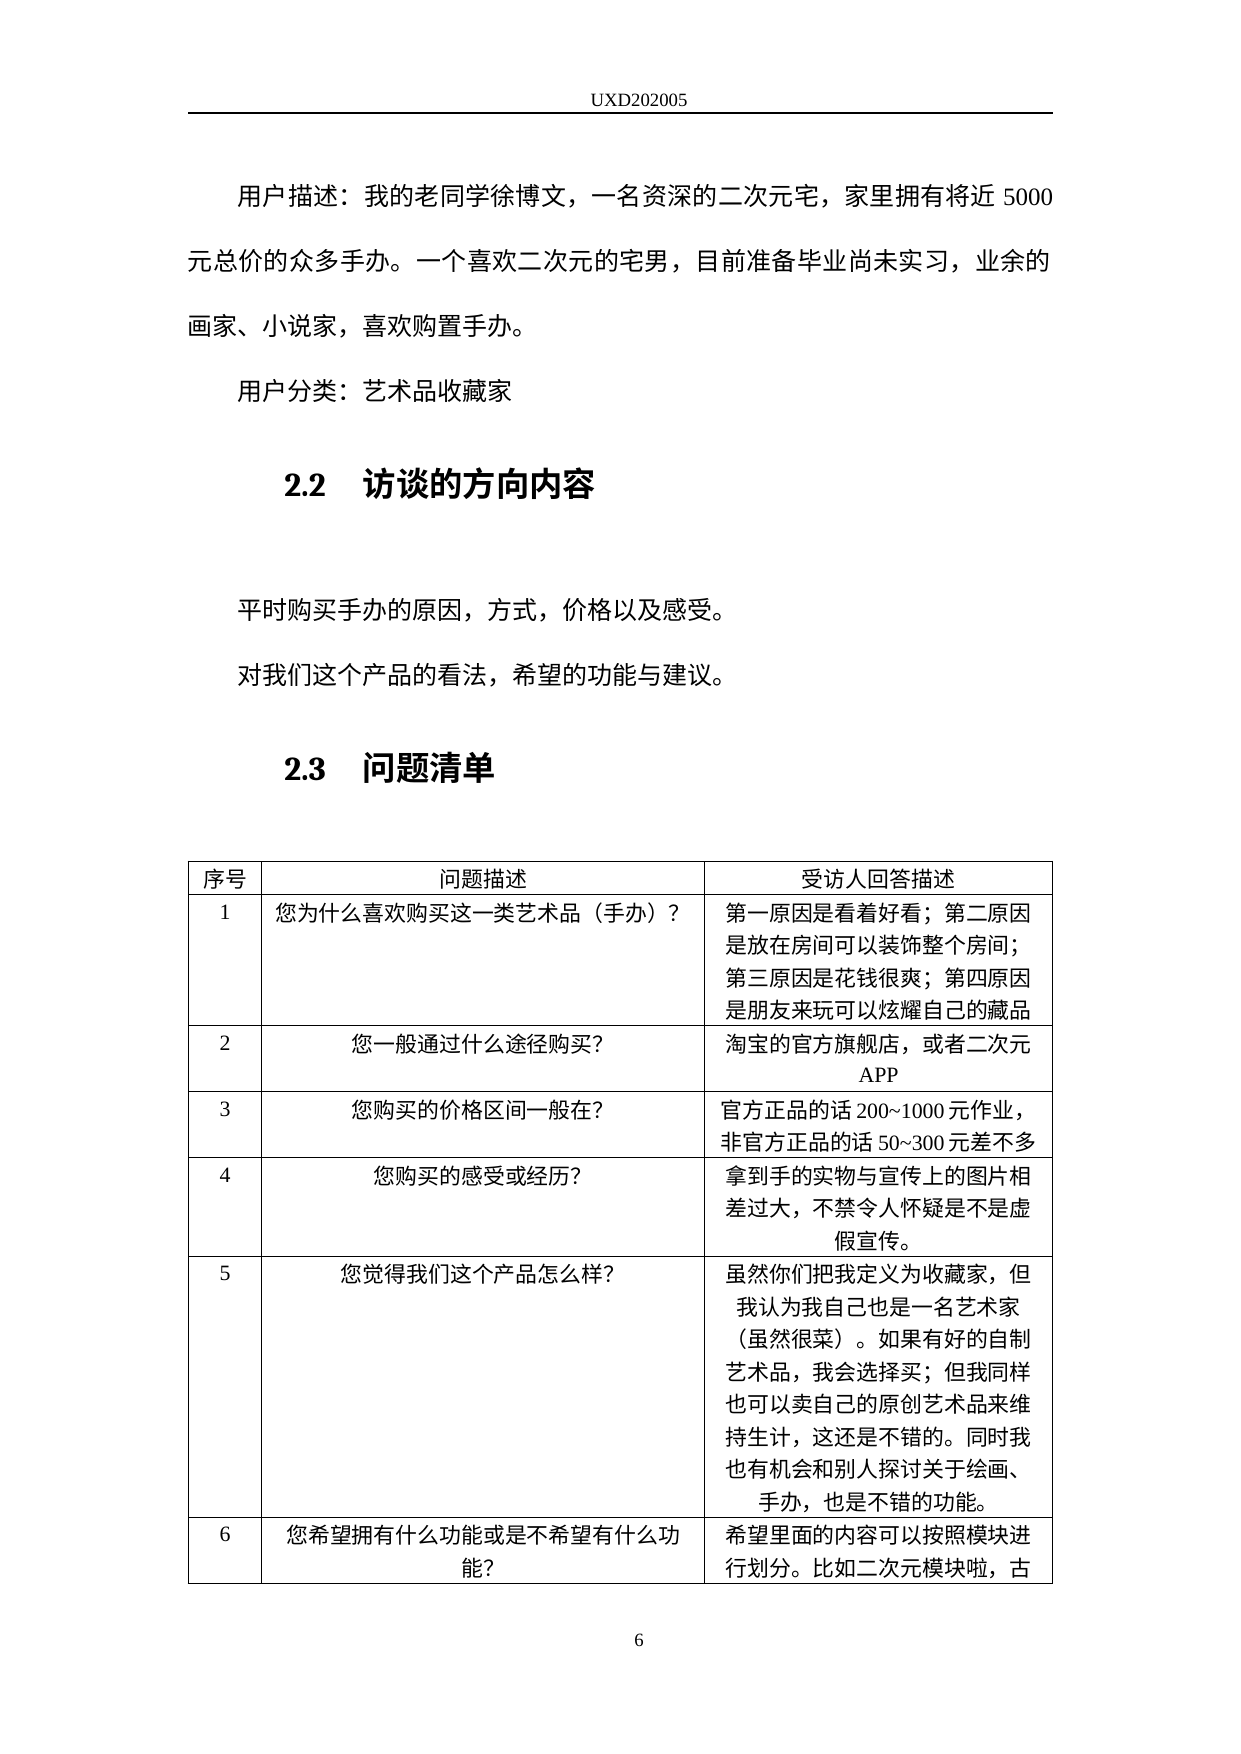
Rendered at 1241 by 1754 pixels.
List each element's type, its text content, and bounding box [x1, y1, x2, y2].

table_cell 2 [189, 1026, 261, 1091]
table_cell 5 [189, 1257, 261, 1517]
table_cell 6 [189, 1518, 261, 1583]
table_cell 虽然你们把我定义为收藏家，但我认为我自己也是一名艺术家（虽然很菜）。如果有好的自制艺术品，我会选择买；但我同样也可以卖自己的原创艺术品来维持生计，这还是不错的。同时我也有机会和别人探讨关于绘画、手办，也是不错的功能。 [705, 1257, 1052, 1517]
subtitle 访谈的方向内容 [217, 449, 1053, 514]
table_header 序号 [189, 862, 261, 894]
table_header 受访人回答描述 [705, 862, 1052, 894]
table_cell 您一般通过什么途径购买？ [262, 1026, 704, 1091]
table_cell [705, 1518, 1052, 1583]
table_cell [262, 1518, 704, 1583]
table_cell 淘宝的官方旗舰店，或者二次元APP [705, 1026, 1052, 1091]
text 对我们这个产品的看法，希望的功能与建议。 [187, 641, 1053, 706]
subtitle 问题清单 [217, 733, 1053, 798]
text 用户分类：艺术品收藏家 [187, 357, 1053, 422]
table_cell 拿到手的实物与宣传上的图片相差过大，不禁令人怀疑是不是虚假宣传。 [705, 1158, 1052, 1256]
text 用户描述：我的老同学徐博文，一名资深的二次元宅，家里拥有将近5000元总价的众多手办。一个喜欢二次元的宅男，目前准备毕业尚未实习，业余的画家、小说家，喜欢购置手办。 [187, 162, 1053, 357]
table_cell 3 [189, 1092, 261, 1157]
text 平时购买手办的原因，方式，价格以及感受。 [187, 576, 1053, 641]
table_cell 您购买的感受或经历？ [262, 1158, 704, 1256]
table_cell 4 [189, 1158, 261, 1256]
table_cell 官方正品的话200~1000元作业，非官方正品的话50~300元差不多 [705, 1092, 1052, 1157]
table_cell 您为什么喜欢购买这一类艺术品（手办）？ [262, 895, 704, 1025]
table_cell 您购买的价格区间一般在？ [262, 1092, 704, 1157]
table_cell 您觉得我们这个产品怎么样？ [262, 1257, 704, 1517]
table_cell 第一原因是看着好看；第二原因是放在房间可以装饰整个房间；第三原因是花钱很爽；第四原因是朋友来玩可以炫耀自己的藏品 [705, 895, 1052, 1025]
table_header 问题描述 [262, 862, 704, 894]
table_cell 1 [189, 895, 261, 1025]
